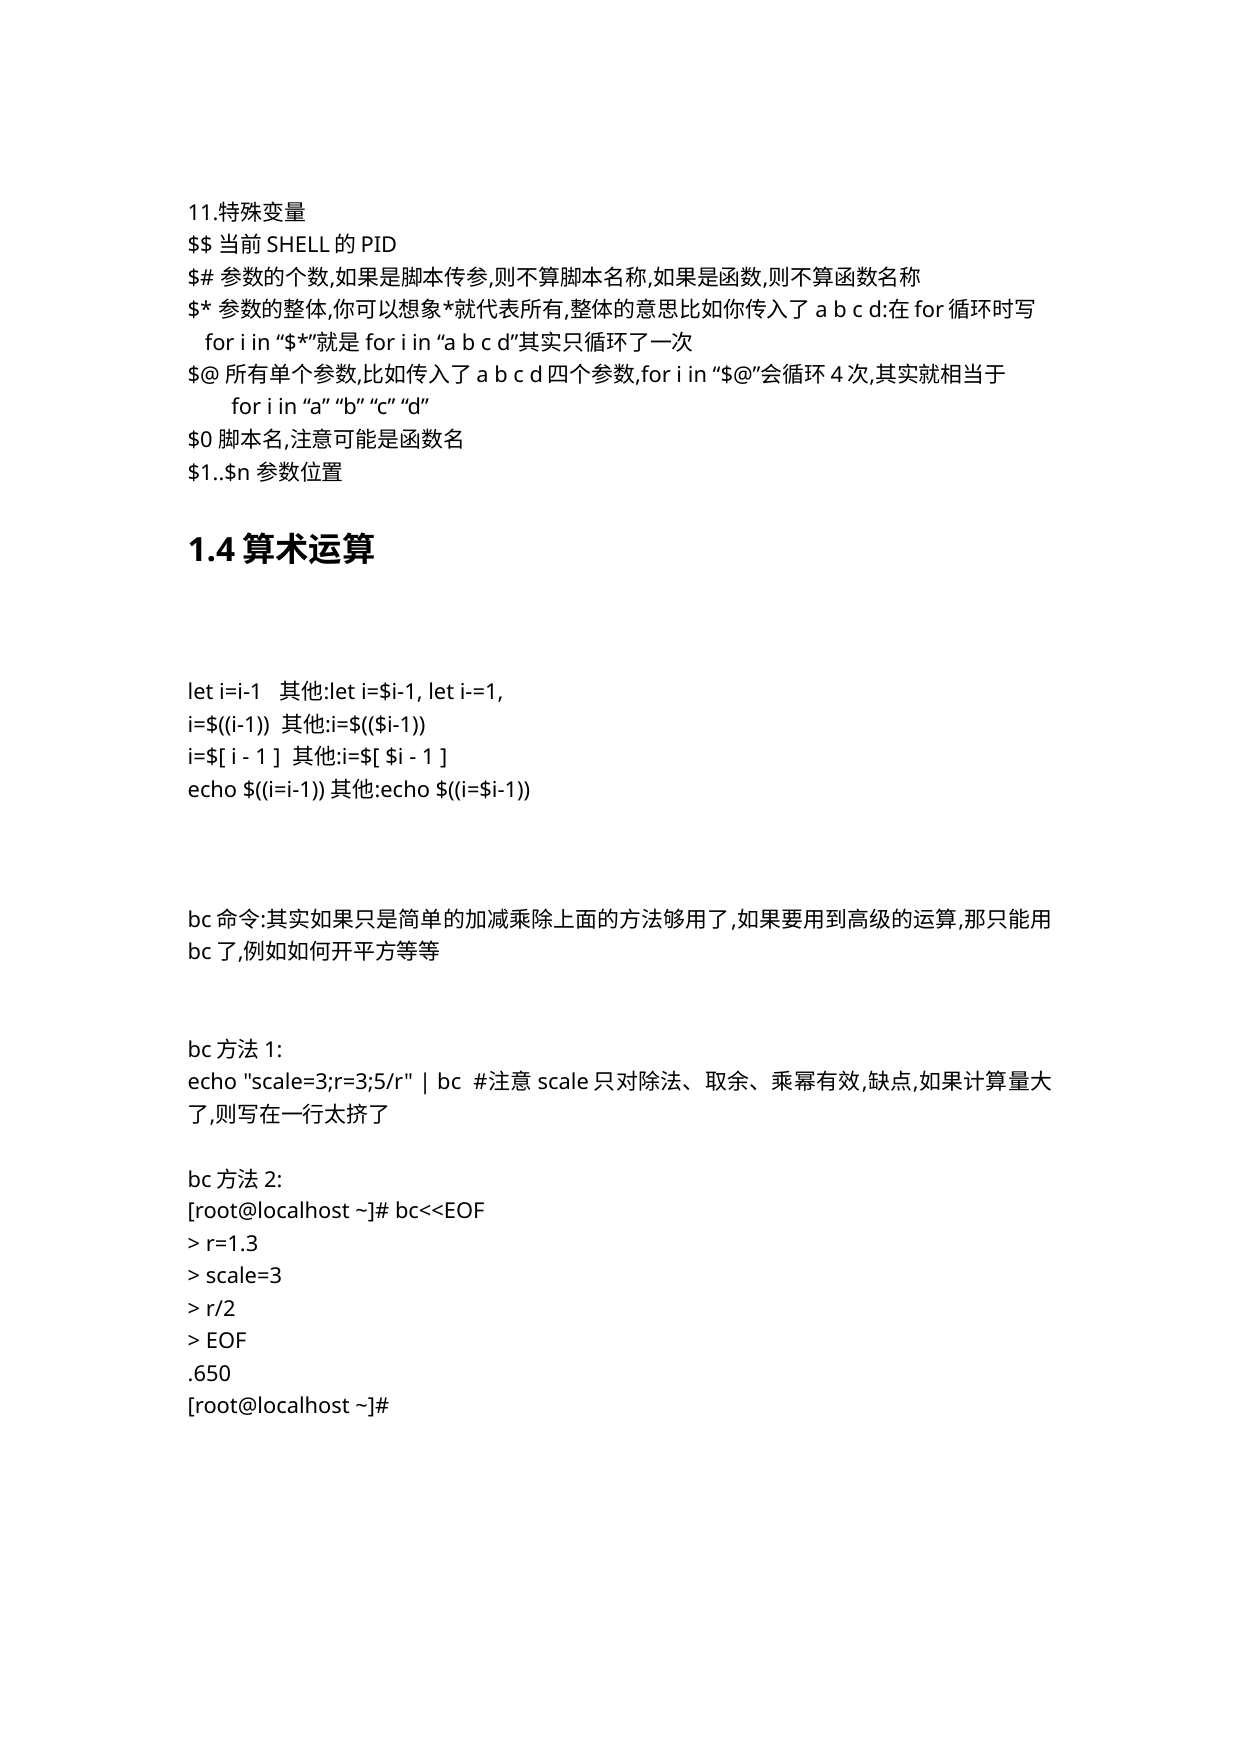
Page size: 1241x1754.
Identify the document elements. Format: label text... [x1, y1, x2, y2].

text 11.特殊变量 [187, 194, 1053, 227]
text i=$((i-1)) 其他:i=$(($i-1)) [187, 706, 1053, 739]
text $# 参数的个数,如果是脚本传参,则不算脚本名称,如果是函数,则不算函数名称 [187, 259, 1053, 292]
text $@ 所有单个参数,比如传入了a b c d四个参数,for i in “$@”会循环4次,其实就相当于 [187, 357, 1053, 389]
subtitle 1.4算术运算 [187, 514, 1053, 579]
text [root@localhost ~]# [187, 1389, 1053, 1421]
text [root@localhost ~]# bc<<EOF [187, 1194, 1053, 1226]
text i=$[ i - 1 ] 其他:i=$[ $i - 1 ] [187, 739, 1053, 771]
text bc方法2: [187, 1161, 1053, 1194]
text let i=i-1 其他:let i=$i-1, let i-=1, [187, 674, 1053, 706]
text $$ 当前SHELL的PID [187, 227, 1053, 259]
text echo $((i=i-1)) 其他:echo $((i=$i-1)) [187, 771, 1053, 804]
text bc命令:其实如果只是简单的加减乘除上面的方法够用了,如果要用到高级的运算,那只能用bc了,例如如何开平方等等 [187, 901, 1053, 966]
text $0 脚本名,注意可能是函数名 [187, 422, 1053, 454]
text > EOF [187, 1324, 1053, 1356]
text .650 [187, 1356, 1053, 1389]
text $1..$n 参数位置 [187, 454, 1053, 487]
text > r/2 [187, 1291, 1053, 1324]
text for i in “$*”就是 for i in “a b c d”其实只循环了一次 [187, 324, 1053, 357]
text bc方法1: [187, 1031, 1053, 1064]
text > scale=3 [187, 1259, 1053, 1291]
text for i in “a” “b” “c” “d” [187, 389, 1053, 422]
text $* 参数的整体,你可以想象*就代表所有,整体的意思比如你传入了 a b c d:在for循环时写 [187, 292, 1053, 324]
text echo "scale=3;r=3;5/r" | bc #注意scale只对除法、取余、乘幂有效,缺点,如果计算量大了,则写在一行太挤了 [187, 1064, 1053, 1129]
text > r=1.3 [187, 1226, 1053, 1259]
